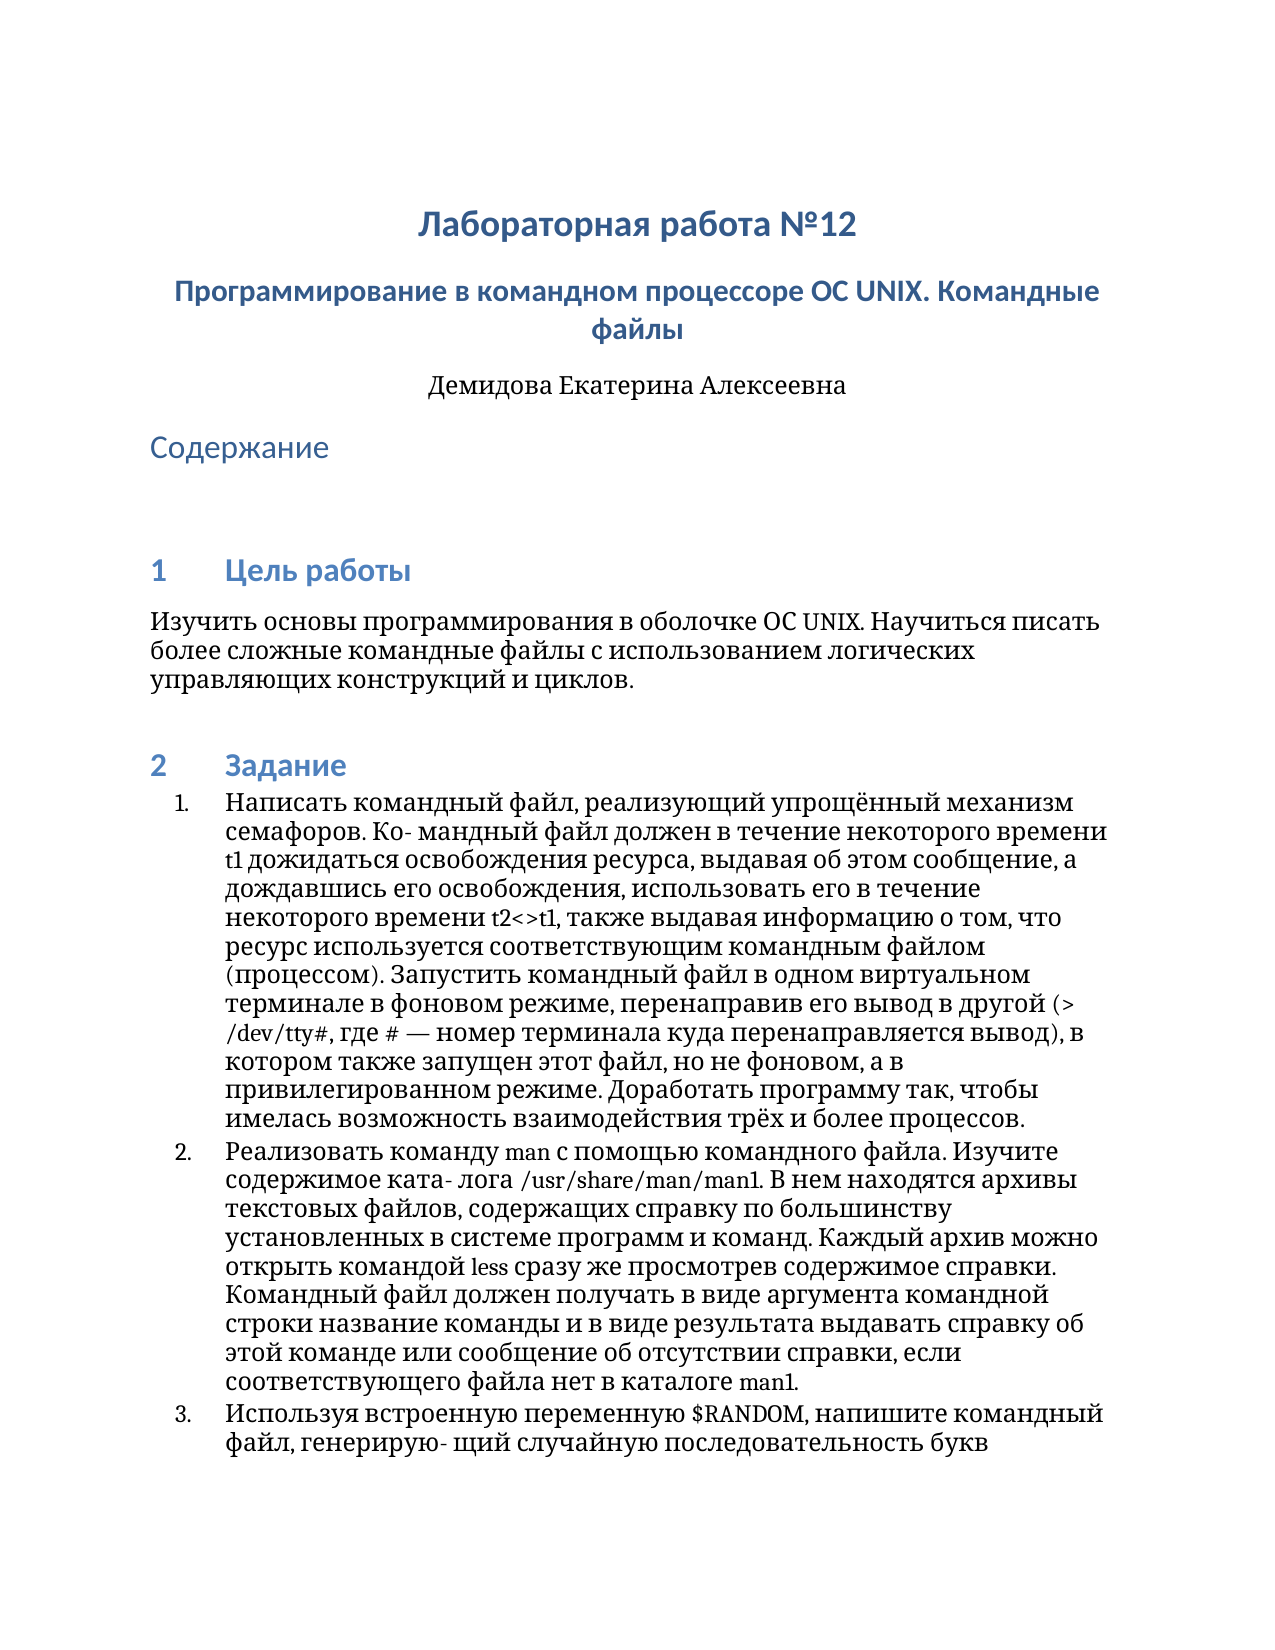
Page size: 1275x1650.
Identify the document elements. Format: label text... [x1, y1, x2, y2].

subtitle Программирование в командном процессоре ОС UNIX. Командные файлы [150, 271, 1125, 347]
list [175, 1400, 1125, 1457]
list Реализовать команду man с помощью командного файла. Изучите содержимое ката- лога /usr/share/man/man1. В нем находятся архивы текстовых файлов, содержащих справку по большинству установленных в системе программ и команд. Каждый архив можно открыть командой less сразу же просмотрев содержимое справки. Командный файл должен получать в виде аргумента командной строки название команды и в виде результата выдавать справку об этой команде или сообщение об отсутствии справки, если соответствующего файла нет в каталоге man1. [175, 1137, 1125, 1396]
text Демидова Екатерина Алексеевна [150, 372, 1125, 401]
title Лабораторная работа №12 [150, 200, 1125, 246]
subtitle 2 Задание [150, 744, 1125, 785]
subtitle 1 Цель работы [150, 548, 1125, 589]
text Изучить основы программирования в оболочке ОС UNIX. Научиться писать более сложные командные файлы с использованием логических управляющих конструкций и циклов. [150, 608, 1125, 694]
list Написать командный файл, реализующий упрощённый механизм семафоров. Ко- мандный файл должен в течение некоторого времени t1 дожидаться освобождения ресурса, выдавая об этом сообщение, а дождавшись его освобождения, использовать его в течение некоторого времени t2<>t1, также выдавая информацию о том, что ресурс используется соответствующим командным файлом (процессом). Запустить командный файл в одном виртуальном терминале в фоновом режиме, перенаправив его вывод в другой (> /dev/tty#, где # — номер терминала куда перенаправляется вывод), в котором также запущен этот файл, но не фоновом, а в привилегированном режиме. Доработать программу так, чтобы имелась возможность взаимодействия трёх и более процессов. [175, 789, 1125, 1134]
